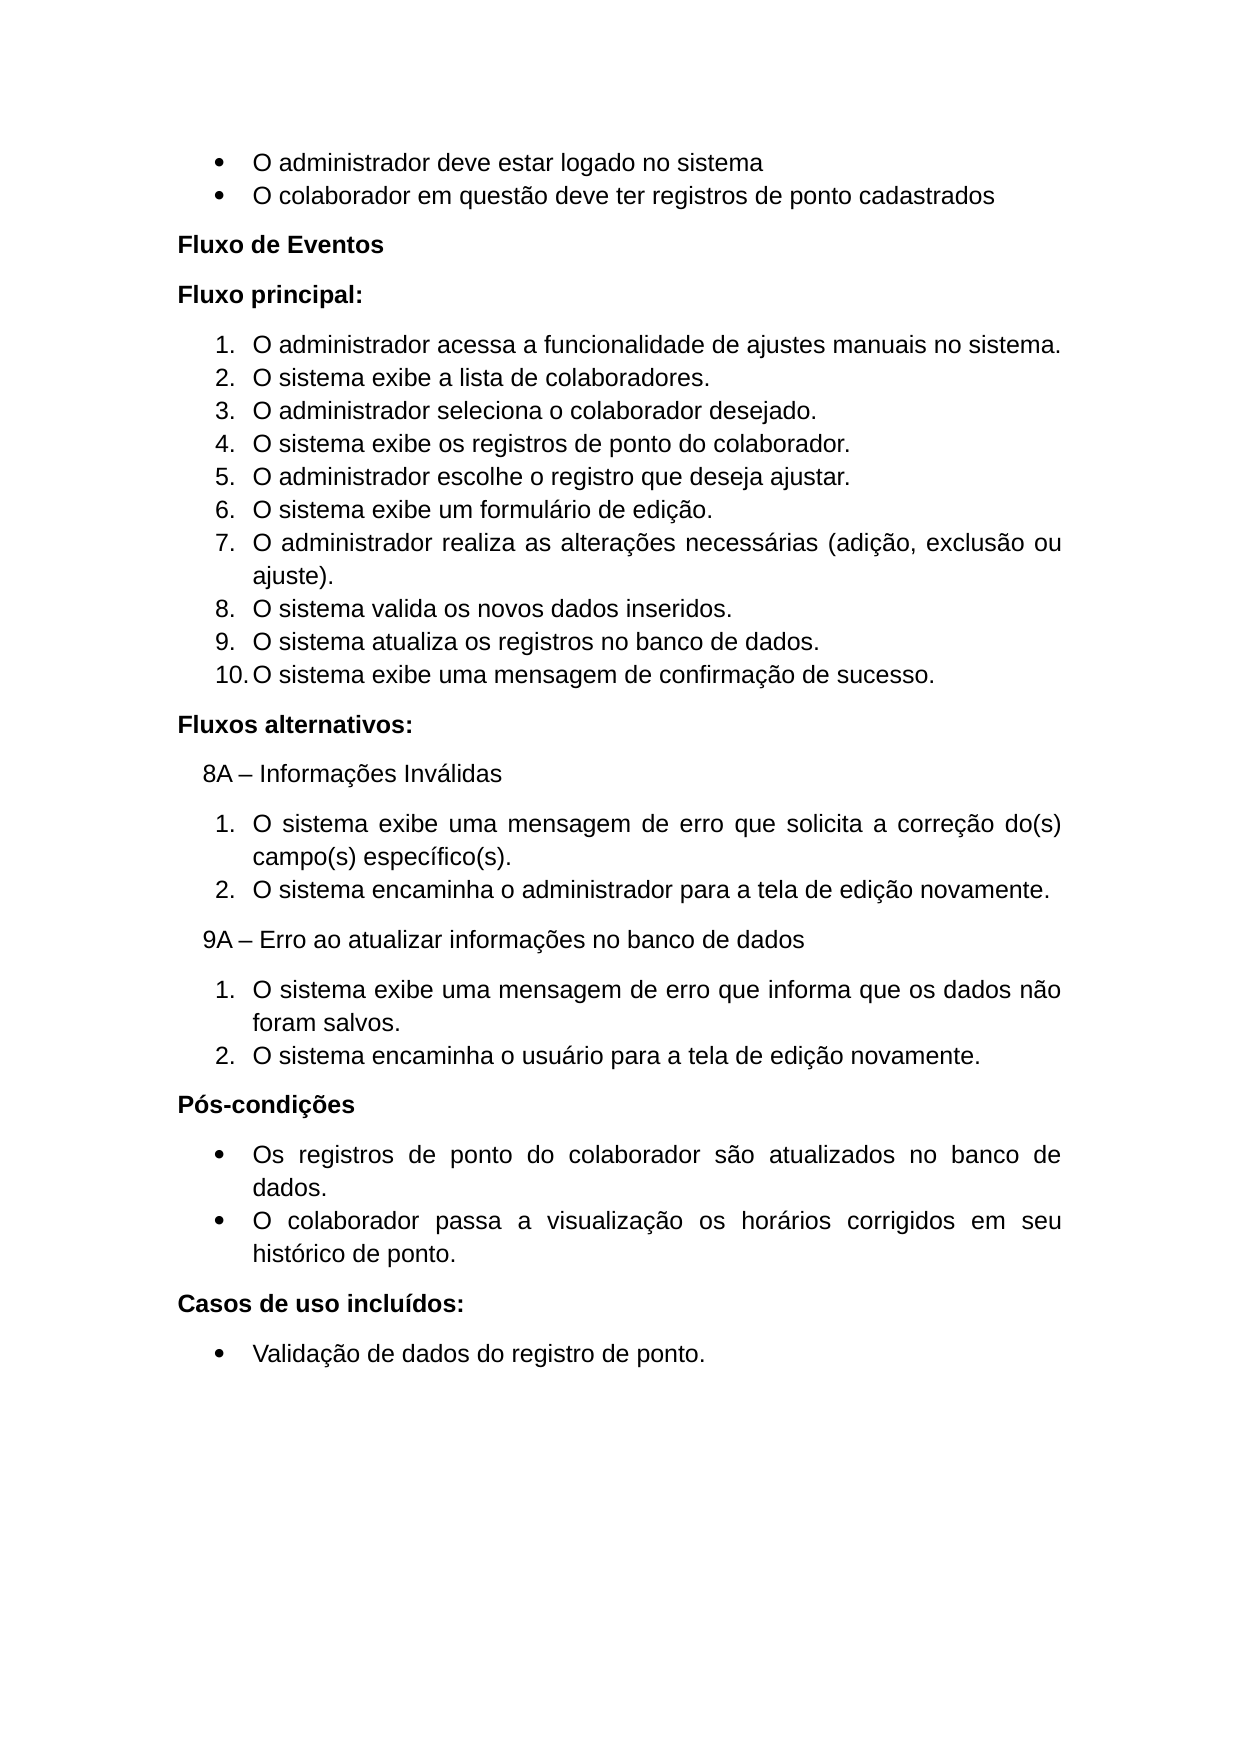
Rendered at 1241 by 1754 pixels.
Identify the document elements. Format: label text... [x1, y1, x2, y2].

list Os registros de ponto do colaborador são atualizados no banco de dados. [215, 1140, 1063, 1202]
list O sistema encaminha o usuário para a tela de edição novamente. [215, 1041, 1063, 1069]
text 9A – Erro ao atualizar informações no banco de dados [177, 925, 1063, 954]
text Pós-condições [177, 1090, 1063, 1119]
list O sistema exibe uma mensagem de confirmação de sucesso. [215, 660, 1063, 689]
list O sistema exibe uma mensagem de erro que informa que os dados não foram salvos. [215, 974, 1063, 1036]
text Fluxos alternativos: [177, 710, 1063, 738]
list O sistema exibe um formulário de edição. [215, 495, 1063, 524]
list O sistema valida os novos dados inseridos. [215, 594, 1063, 623]
list O sistema atualiza os registros no banco de dados. [215, 627, 1063, 656]
text Fluxo principal: [177, 280, 1063, 309]
list O sistema encaminha o administrador para a tela de edição novamente. [215, 875, 1063, 904]
text Casos de uso incluídos: [177, 1289, 1063, 1318]
list O sistema exibe a lista de colaboradores. [215, 363, 1063, 392]
text Fluxo de Eventos [177, 231, 1063, 259]
list O colaborador em questão deve ter registros de ponto cadastrados [215, 181, 1063, 209]
list O sistema exibe uma mensagem de erro que solicita a correção do(s) campo(s) específico(s). [215, 809, 1063, 871]
list O colaborador passa a visualização os horários corrigidos em seu histórico de ponto. [215, 1206, 1063, 1268]
list O administrador realiza as alterações necessárias (adição, exclusão ou ajuste). [215, 528, 1063, 590]
list Validação de dados do registro de ponto. [215, 1339, 1063, 1367]
list O administrador escolhe o registro que deseja ajustar. [215, 462, 1063, 491]
list O administrador deve estar logado no sistema [215, 148, 1063, 176]
list O administrador seleciona o colaborador desejado. [215, 396, 1063, 425]
list O sistema exibe os registros de ponto do colaborador. [215, 429, 1063, 458]
text 8A – Informações Inválidas [177, 759, 1063, 788]
list O administrador acessa a funcionalidade de ajustes manuais no sistema. [215, 330, 1063, 359]
